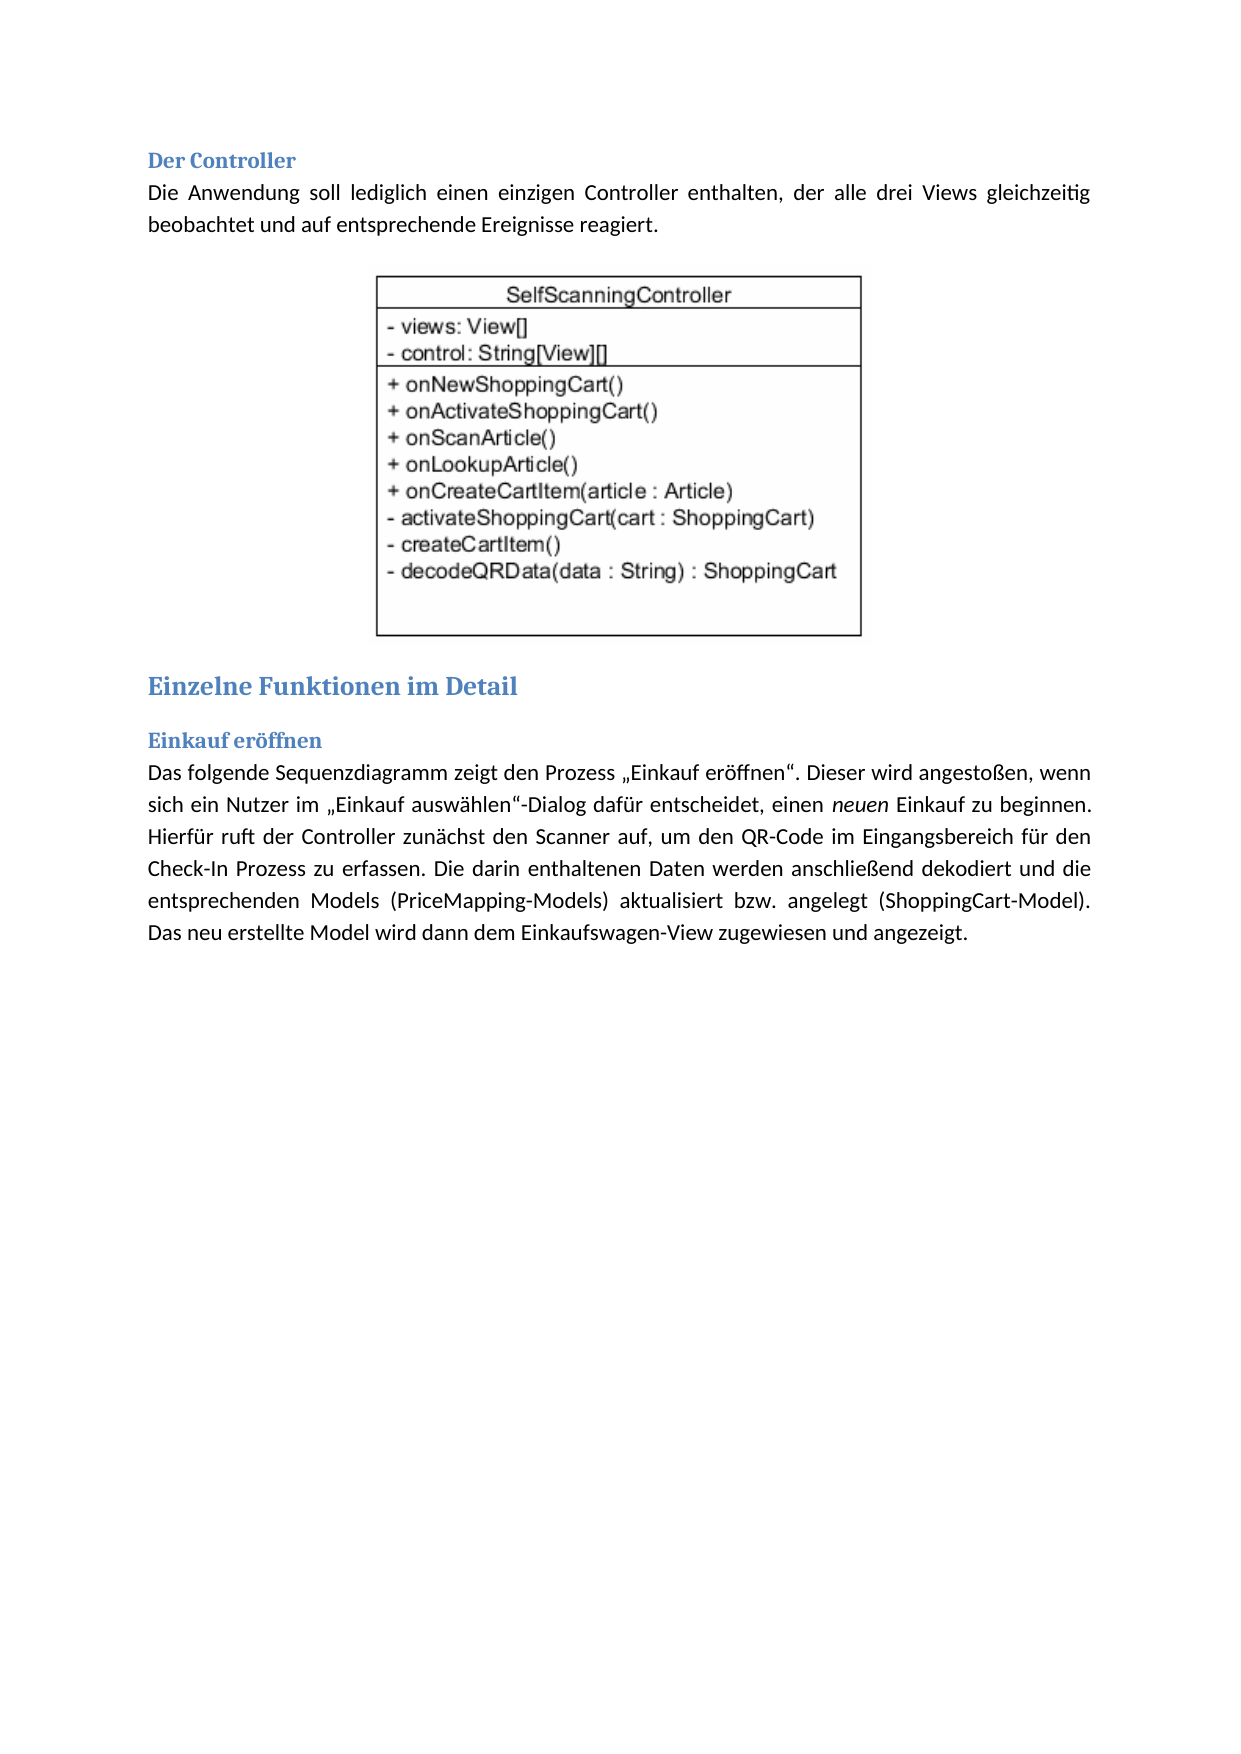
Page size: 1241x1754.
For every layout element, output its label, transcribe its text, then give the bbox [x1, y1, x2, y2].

subtitle Einzelne Funktionen im Detail [148, 671, 1093, 702]
text Die Anwendung soll lediglich einen einzigen Controller enthalten, der alle drei Views gleichzeitig beobachtet und auf entsprechende Ereignisse reagiert. [148, 178, 1093, 238]
text Das folgende Sequenzdiagramm zeigt den Prozess „Einkauf eröffnen“. Dieser wird angestoßen, wenn sich ein Nutzer im „Einkauf auswählen“-Dialog dafür entscheidet, einen neuen Einkauf zu beginnen. Hierfür ruft der Controller zunächst den Scanner auf, um den QR-Code im Eingangsbereich für den Check-In Prozess zu erfassen. Die darin enthaltenen Daten werden anschließend dekodiert und die entsprechenden Models (PriceMapping-Models) aktualisiert bzw. angelegt (ShoppingCart-Model). Das neu erstellte Model wird dann dem Einkaufswagen-View zugewiesen und angezeigt. [148, 758, 1093, 947]
picture [367, 263, 873, 646]
subtitle Der Controller [148, 148, 1093, 174]
subtitle Einkauf eröffnen [148, 727, 1093, 754]
